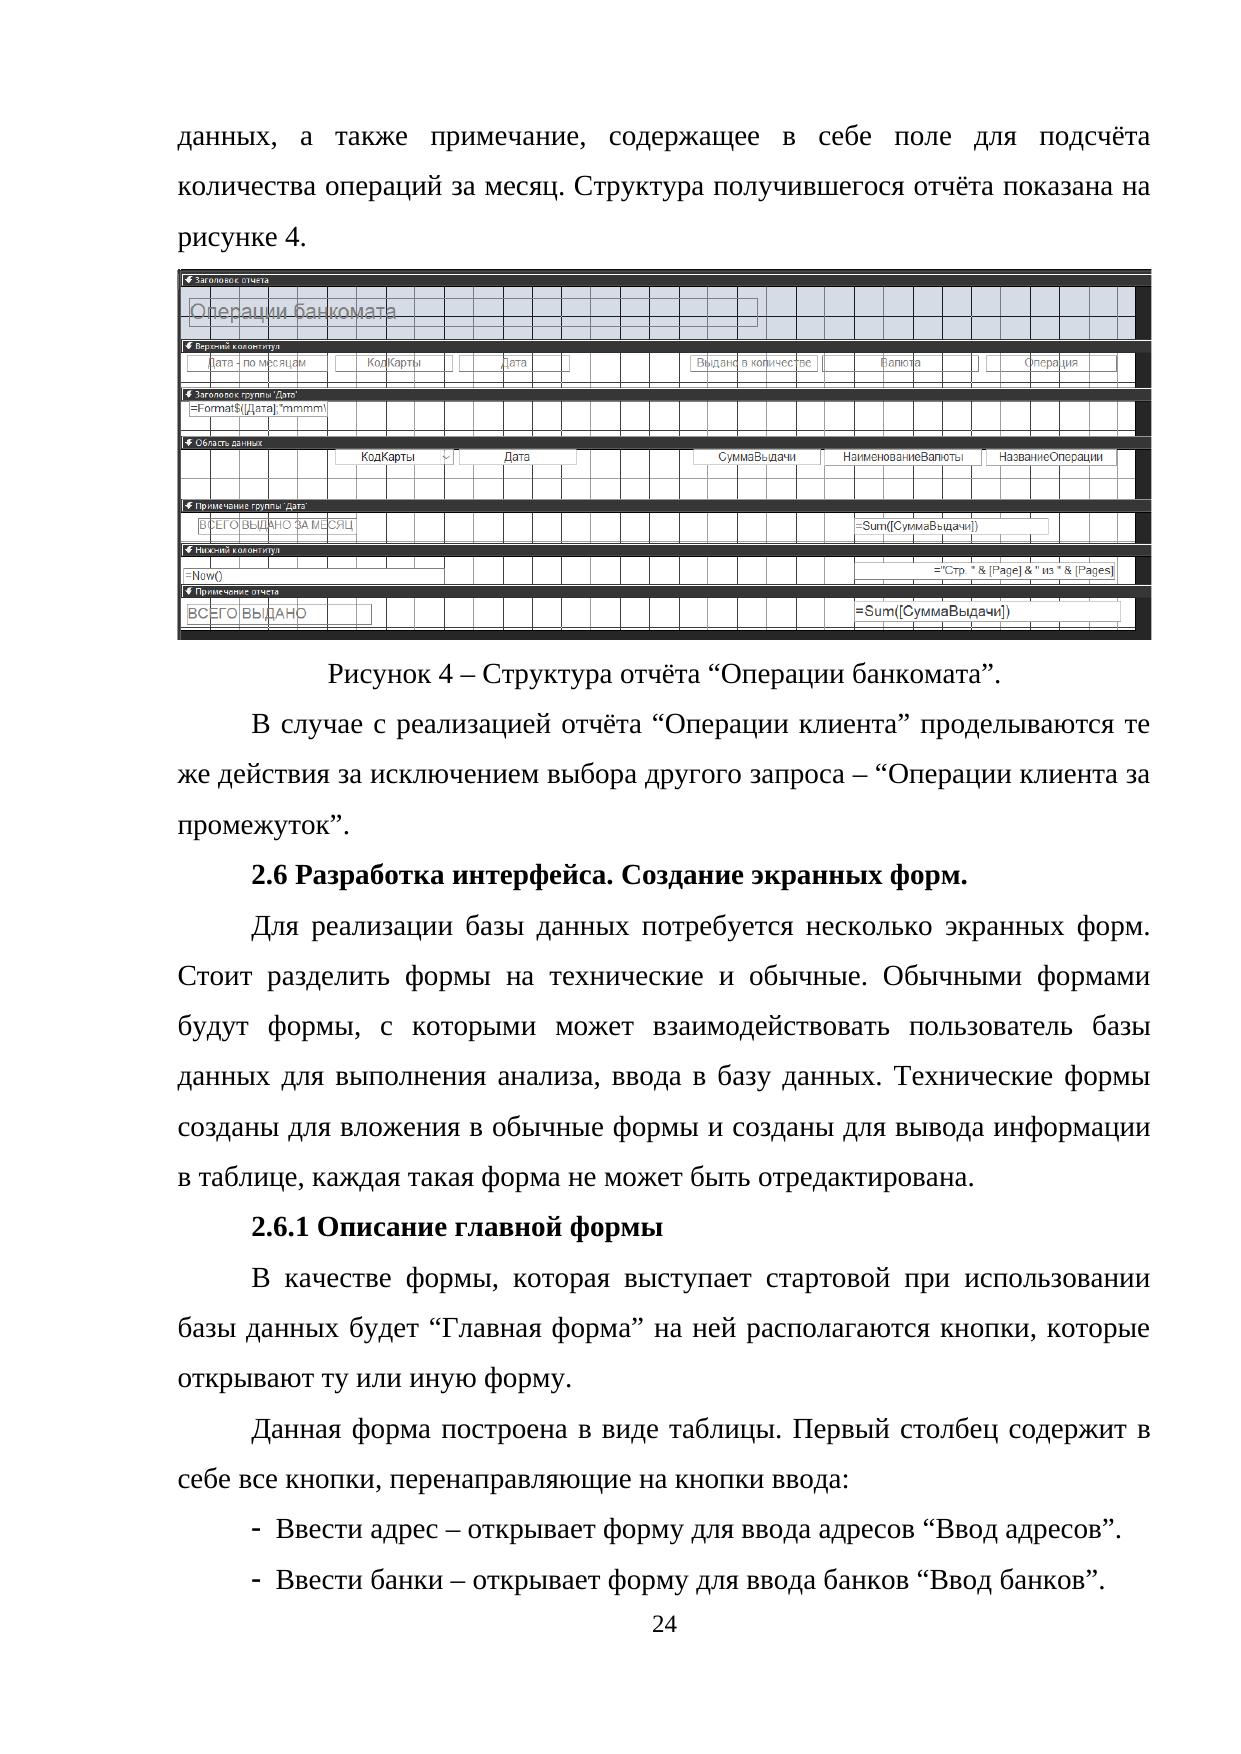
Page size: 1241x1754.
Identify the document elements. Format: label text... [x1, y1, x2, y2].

text Ввести банки – открывает форму для ввода банков “Ввод банков”. [177, 1562, 1152, 1595]
text Рисунок 4 – Структура отчёта “Операции банкомата”. [177, 656, 1152, 689]
picture [177, 269, 1152, 640]
text Данная форма построена в виде таблицы. Первый столбец содержит в себе все кнопки, перенаправляющие на кнопки ввода: [177, 1411, 1152, 1494]
text Ввести адрес – открывает форму для ввода адресов “Ввод адресов”. [177, 1511, 1152, 1545]
text В качестве формы, которая выступает стартовой при использовании базы данных будет “Главная форма” на ней располагаются кнопки, которые открывают ту или иную форму. [177, 1260, 1152, 1394]
text Для реализации базы данных потребуется несколько экранных форм. Стоит разделить формы на технические и обычные. Обычными формами будут формы, с которыми может взаимодействовать пользователь базы данных для выполнения анализа, ввода в базу данных. Технические формы созданы для вложения в обычные формы и созданы для вывода информации в таблице, каждая такая форма не может быть отредактирована. [177, 908, 1152, 1193]
text В случае с реализацией отчёта “Операции клиента” проделываются те же действия за исключением выбора другого запроса – “Операции клиента за промежуток”. [177, 706, 1152, 841]
text Описание главной формы [177, 1209, 1152, 1243]
text Разработка интерфейса. Создание экранных форм. [177, 857, 1152, 891]
